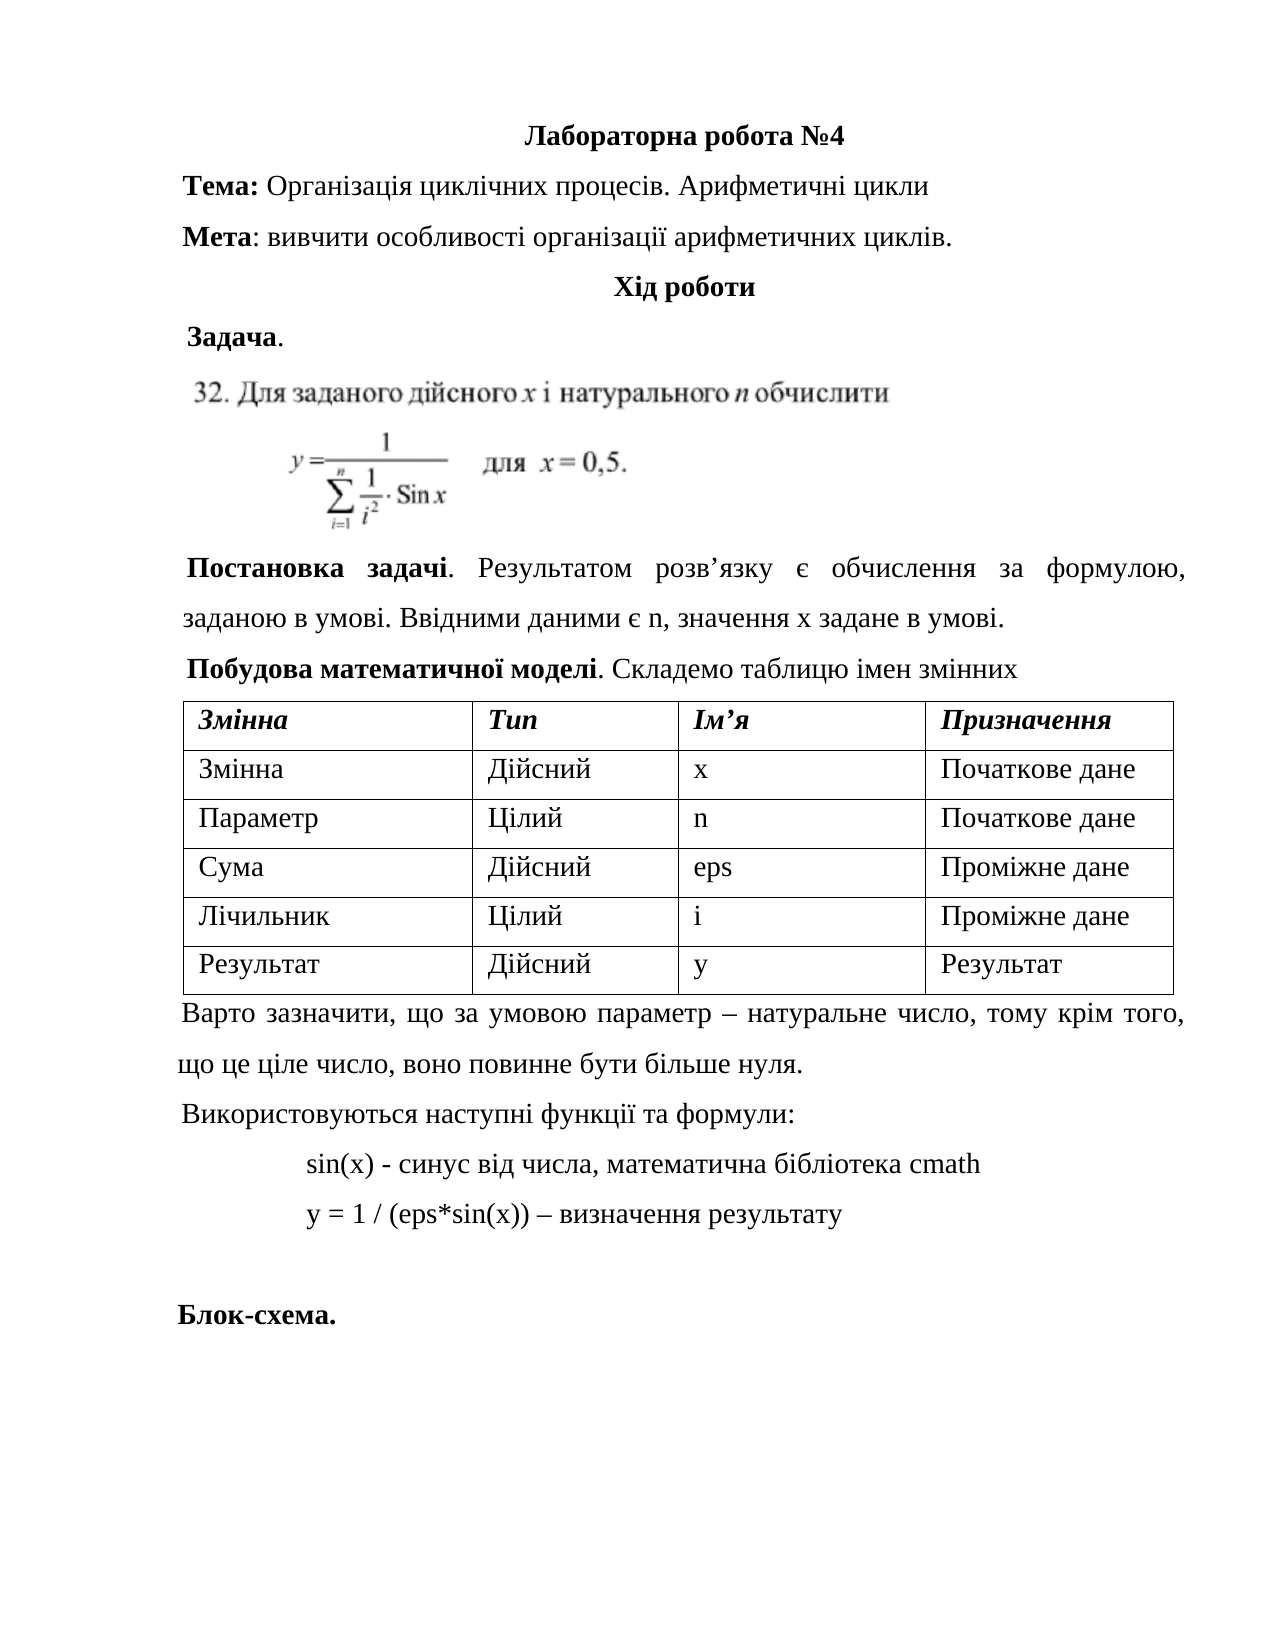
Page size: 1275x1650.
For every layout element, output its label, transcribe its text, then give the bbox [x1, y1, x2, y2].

text Побудова математичної моделі. Складемо таблицю імен змінних [182, 651, 1186, 684]
table_cell Дійсний [473, 751, 678, 799]
table_cell eps [679, 849, 925, 897]
table_cell Цілий [473, 898, 678, 946]
text Блок-схема. [177, 1297, 1186, 1331]
table_cell Проміжне дане [926, 849, 1173, 897]
table_header Змінна [184, 702, 472, 750]
table_cell Сума [184, 849, 472, 897]
table_cell n [679, 800, 925, 848]
table_cell Лічильник [184, 898, 472, 946]
table_cell Результат [184, 947, 472, 994]
text sin(x) - синус від числа, математична бібліотека cmath [177, 1146, 1186, 1180]
table_cell Початкове дане [926, 800, 1173, 848]
table_cell i [679, 898, 925, 946]
table_header Ім’я [679, 702, 925, 750]
table_cell Параметр [184, 800, 472, 848]
text Варто зазначити, що за умовою параметр – натуральне число, тому крім того, що це ціле число, воно повинне бути більше нуля. [177, 995, 1186, 1079]
table_cell Цілий [473, 800, 678, 848]
text Задача. [182, 319, 1186, 353]
table_cell Результат [926, 947, 1173, 994]
table_cell y [679, 947, 925, 994]
text Постановка задачі. Результатом розв’язку є обчислення за формулою, заданою в умові. Ввідними даними є n, значення х задане в умові. [182, 550, 1186, 634]
table_cell Початкове дане [926, 751, 1173, 799]
table_header Призначення [926, 702, 1173, 750]
table_header Тип [473, 702, 678, 750]
table_cell х [679, 751, 925, 799]
text y = 1 / (eps*sin(x)) – визначення результату [177, 1197, 1186, 1230]
picture [186, 369, 895, 536]
table_cell Дійсний [473, 947, 678, 994]
text Мета: вивчити особливості організації арифметичних циклів. [182, 219, 1186, 252]
table_cell Проміжне дане [926, 898, 1173, 946]
table_cell Дійсний [473, 849, 678, 897]
table_cell Змінна [184, 751, 472, 799]
text Використовуються наступні функції та формули: [177, 1096, 1186, 1129]
text Лабораторна робота №4 [182, 118, 1186, 152]
text Хід роботи [182, 269, 1186, 303]
text Тема: Організація циклічних процесів. Арифметичні цикли [182, 168, 1186, 202]
